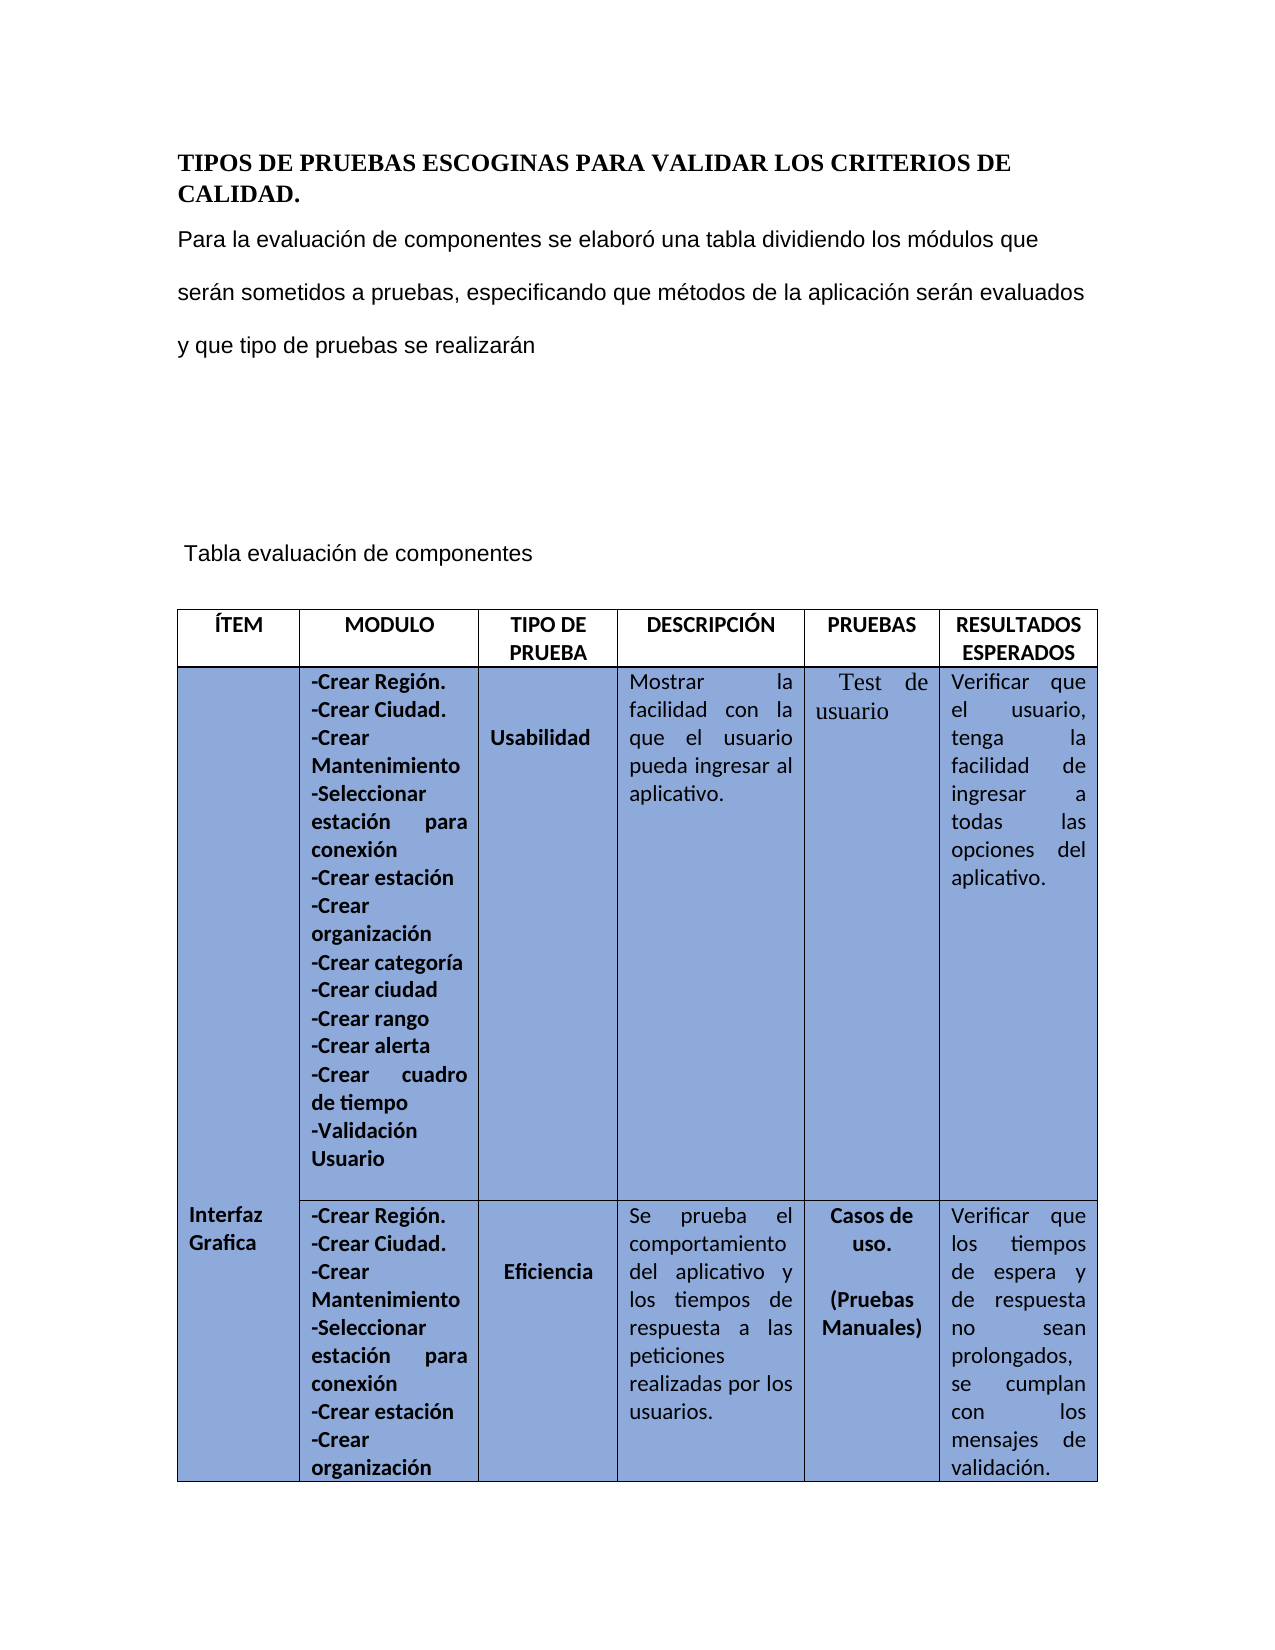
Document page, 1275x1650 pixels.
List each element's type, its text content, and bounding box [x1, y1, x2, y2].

text Para la evaluación de componentes se elaboró una tabla dividiendo los módulos que serán sometidos a pruebas, especificando que métodos de la aplicación serán evaluados y que tipo de pruebas se realizarán [177, 226, 1098, 358]
table_cell Usabilidad [479, 668, 617, 1200]
table_header RESULTADOS ESPERADOS [940, 610, 1097, 666]
table_cell Eficiencia [479, 1201, 617, 1481]
table_header ÍTEM [178, 610, 299, 666]
table_header PRUEBAS [805, 610, 939, 666]
text Tabla evaluación de componentes [177, 540, 1098, 566]
table_cell Mostrar la facilidad con la que el usuario pueda ingresar al aplicativo. [618, 668, 804, 1200]
table_cell Test de usuario [805, 668, 939, 1200]
table_cell Verificar que los tiempos de espera y de respuesta no sean prolongados, se cumplan con los mensajes de validación. [940, 1201, 1097, 1481]
table_header MODULO [300, 610, 478, 666]
table_header TIPO DE PRUEBA [479, 610, 617, 666]
table_cell Verificar que el usuario, tenga la facilidad de ingresar a todas las opciones del aplicativo. [940, 668, 1097, 1200]
table_cell Interfaz Grafica [178, 668, 299, 1481]
table_cell Casos de uso. (Pruebas Manuales) [805, 1201, 939, 1481]
text TIPOS DE PRUEBAS ESCOGINAS PARA VALIDAR LOS CRITERIOS DE CALIDAD. [177, 148, 1098, 207]
table_cell Se prueba el comportamiento del aplicativo y los tiempos de respuesta a las peticiones realizadas por los usuarios. [618, 1201, 804, 1481]
table_header DESCRIPCIÓN [618, 610, 804, 666]
